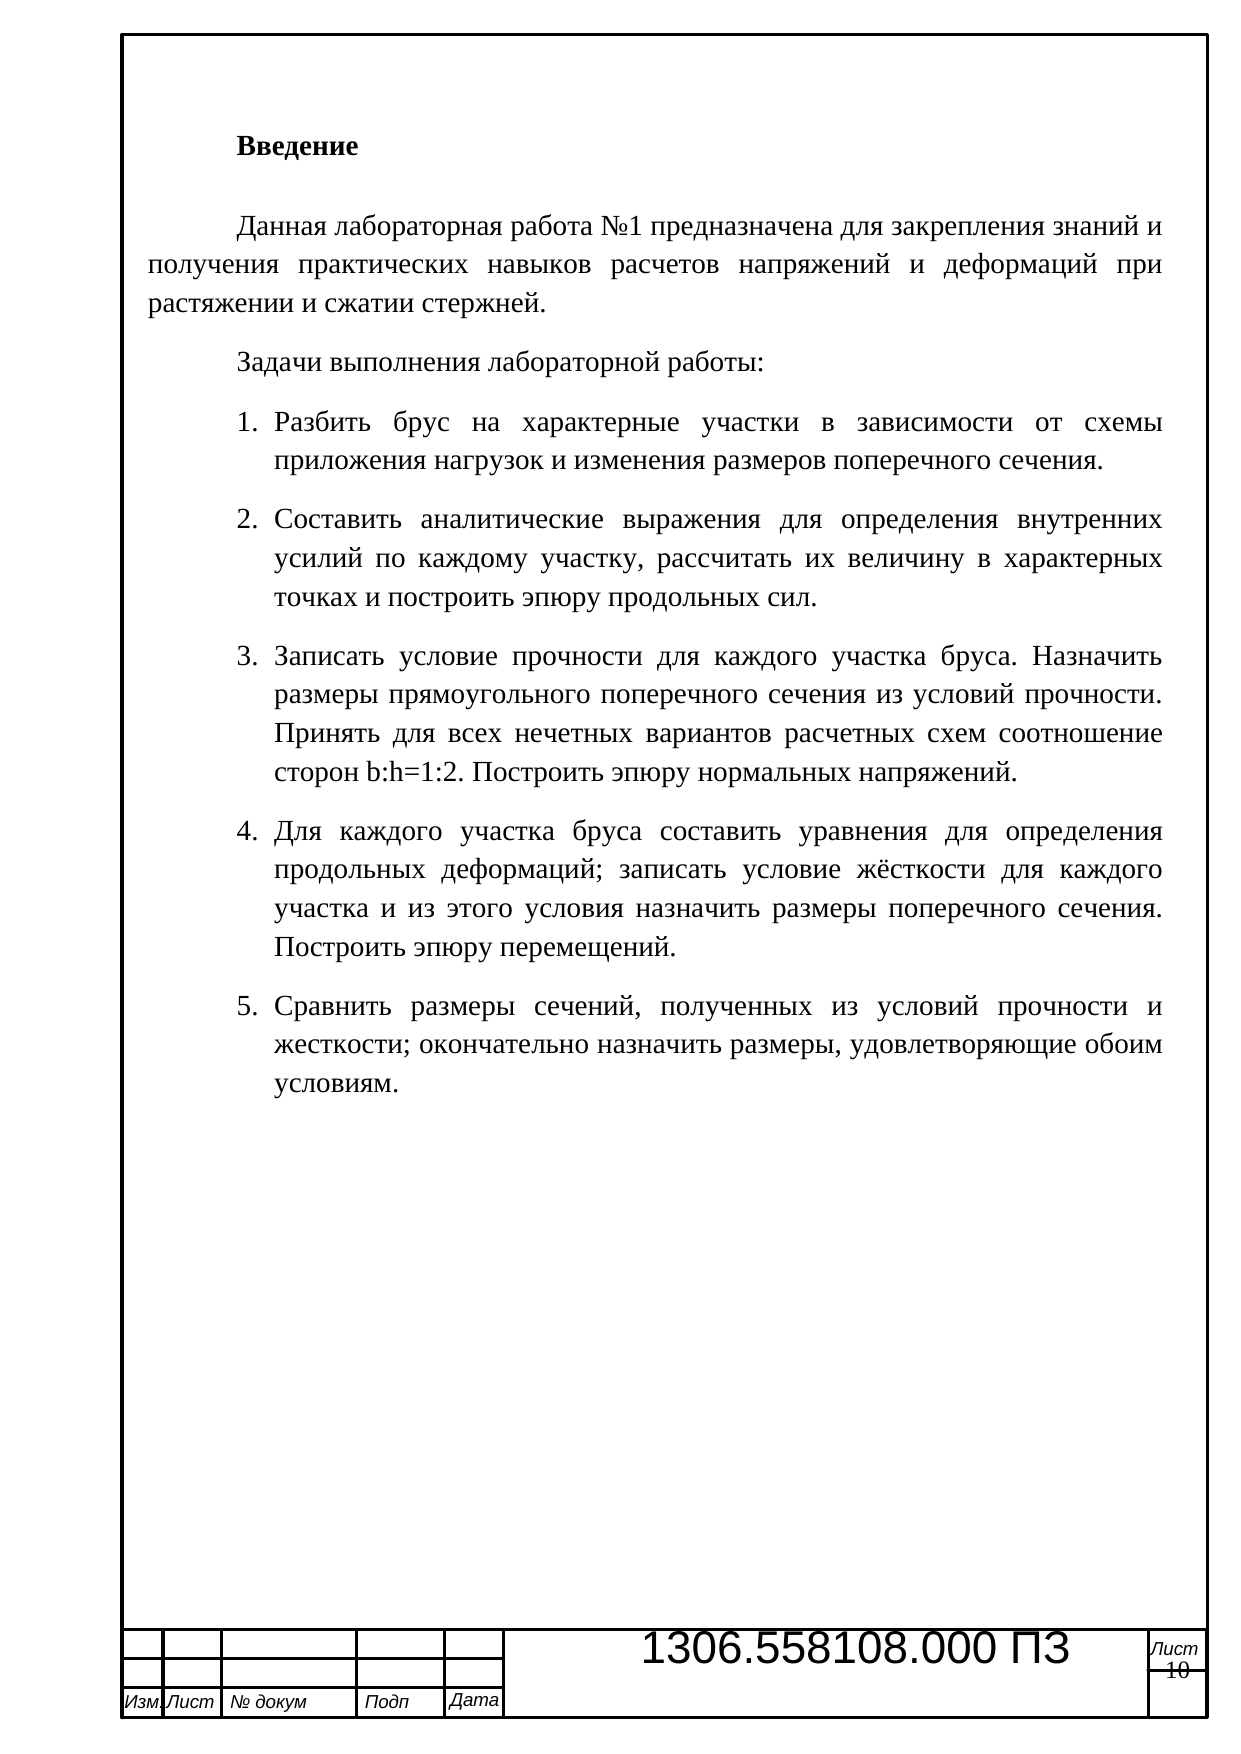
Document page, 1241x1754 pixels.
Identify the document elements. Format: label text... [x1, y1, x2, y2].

list Разбить брус на характерные участки в зависимости от схемы приложения нагрузок и изменения размеров поперечного сечения. [236, 404, 1163, 476]
subtitle Введение [236, 128, 1163, 161]
text Задачи выполнения лабораторной работы: [148, 344, 1163, 378]
text Данная лабораторная работа №1 предназначена для закрепления знаний и получения практических навыков расчетов напряжений и деформаций при растяжении и сжатии стержней. [148, 208, 1163, 318]
list Для каждого участка бруса составить уравнения для определения продольных деформаций; записать условие жёсткости для каждого участка и из этого условия назначить размеры поперечного сечения. Построить эпюру перемещений. [236, 813, 1163, 962]
list Составить аналитические выражения для определения внутренних усилий по каждому участку, рассчитать их величину в характерных точках и построить эпюру продольных сил. [236, 502, 1163, 612]
list Сравнить размеры сечений, полученных из условий прочности и жесткости; окончательно назначить размеры, удовлетворяющие обоим условиям. [236, 988, 1163, 1099]
list Записать условие прочности для каждого участка бруса. Назначить размеры прямоугольного поперечного сечения из условий прочности. Принять для всех нечетных вариантов расчетных схем соотношение сторон b:h=1:2. Построить эпюру нормальных напряжений. [236, 638, 1163, 787]
